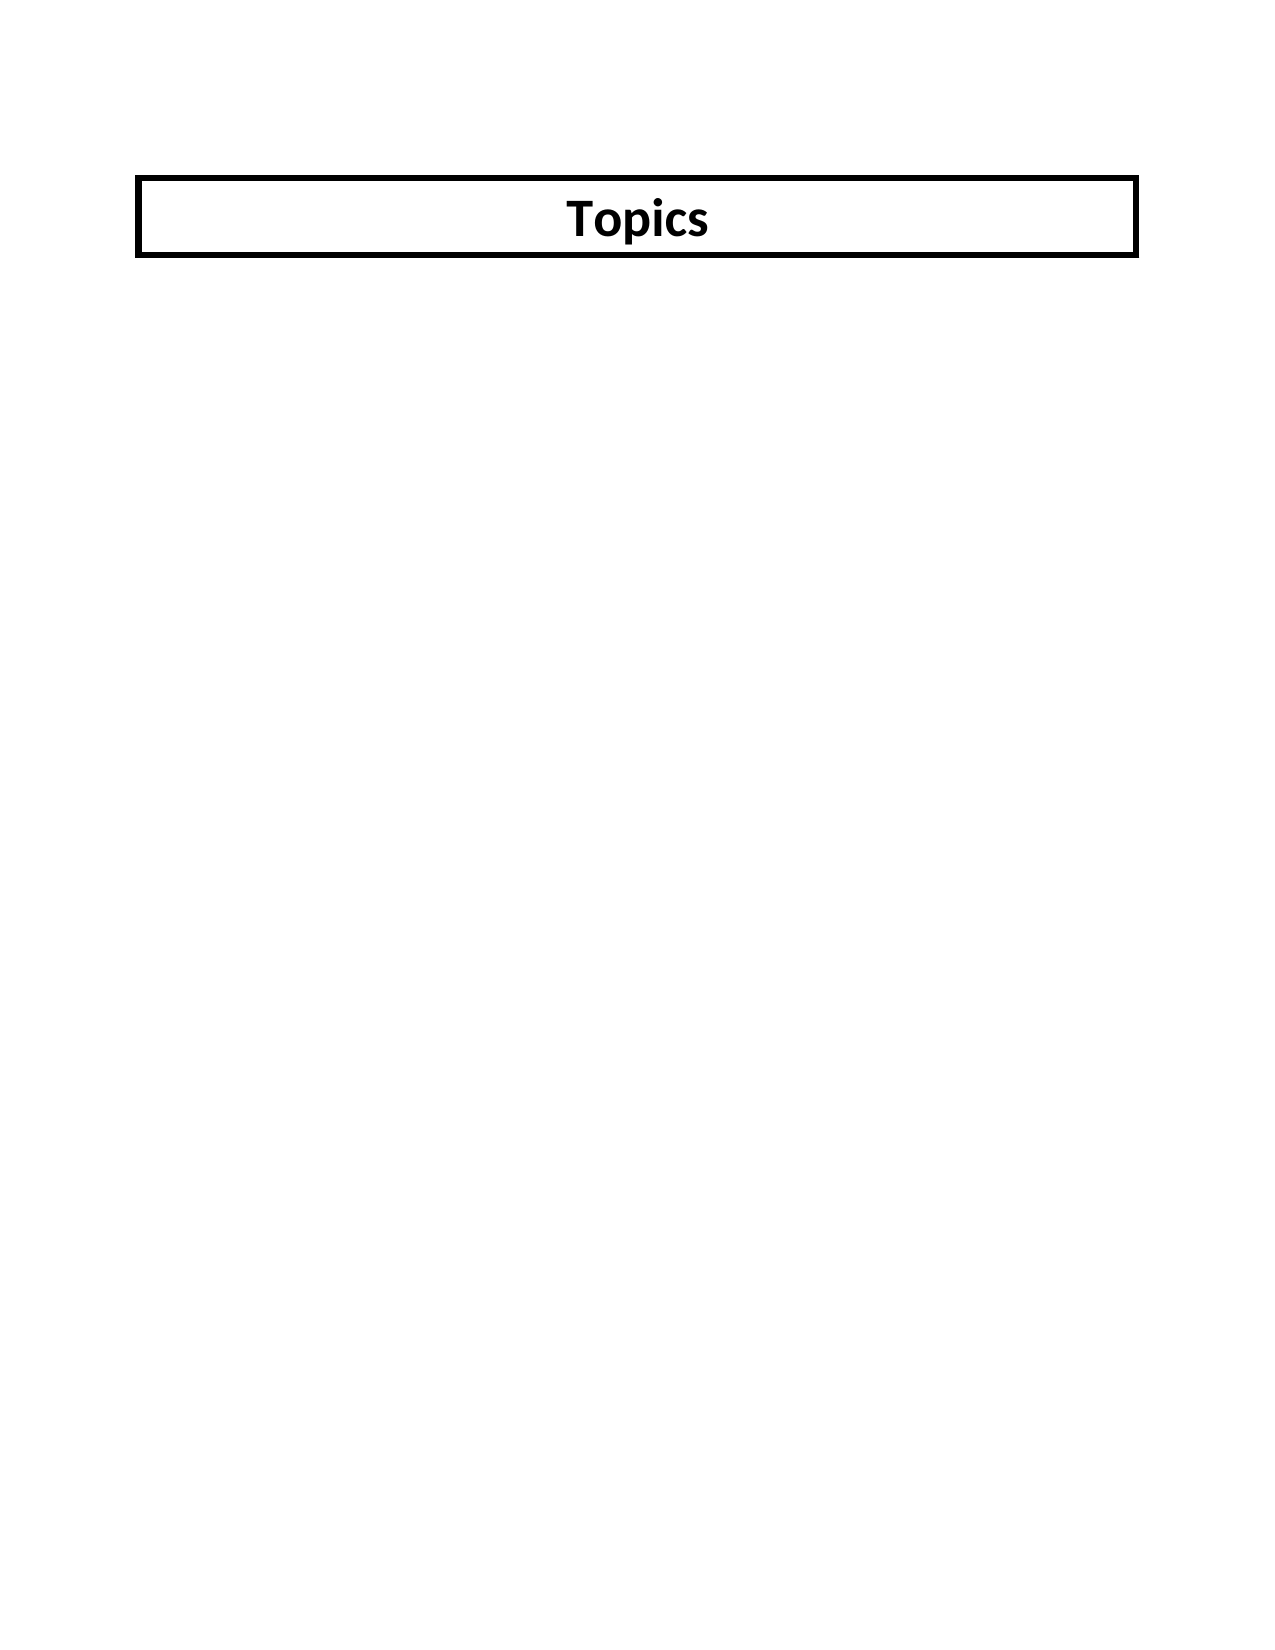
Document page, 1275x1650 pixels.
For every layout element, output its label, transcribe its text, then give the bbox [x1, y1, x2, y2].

subtitle Topics [142, 181, 1133, 252]
